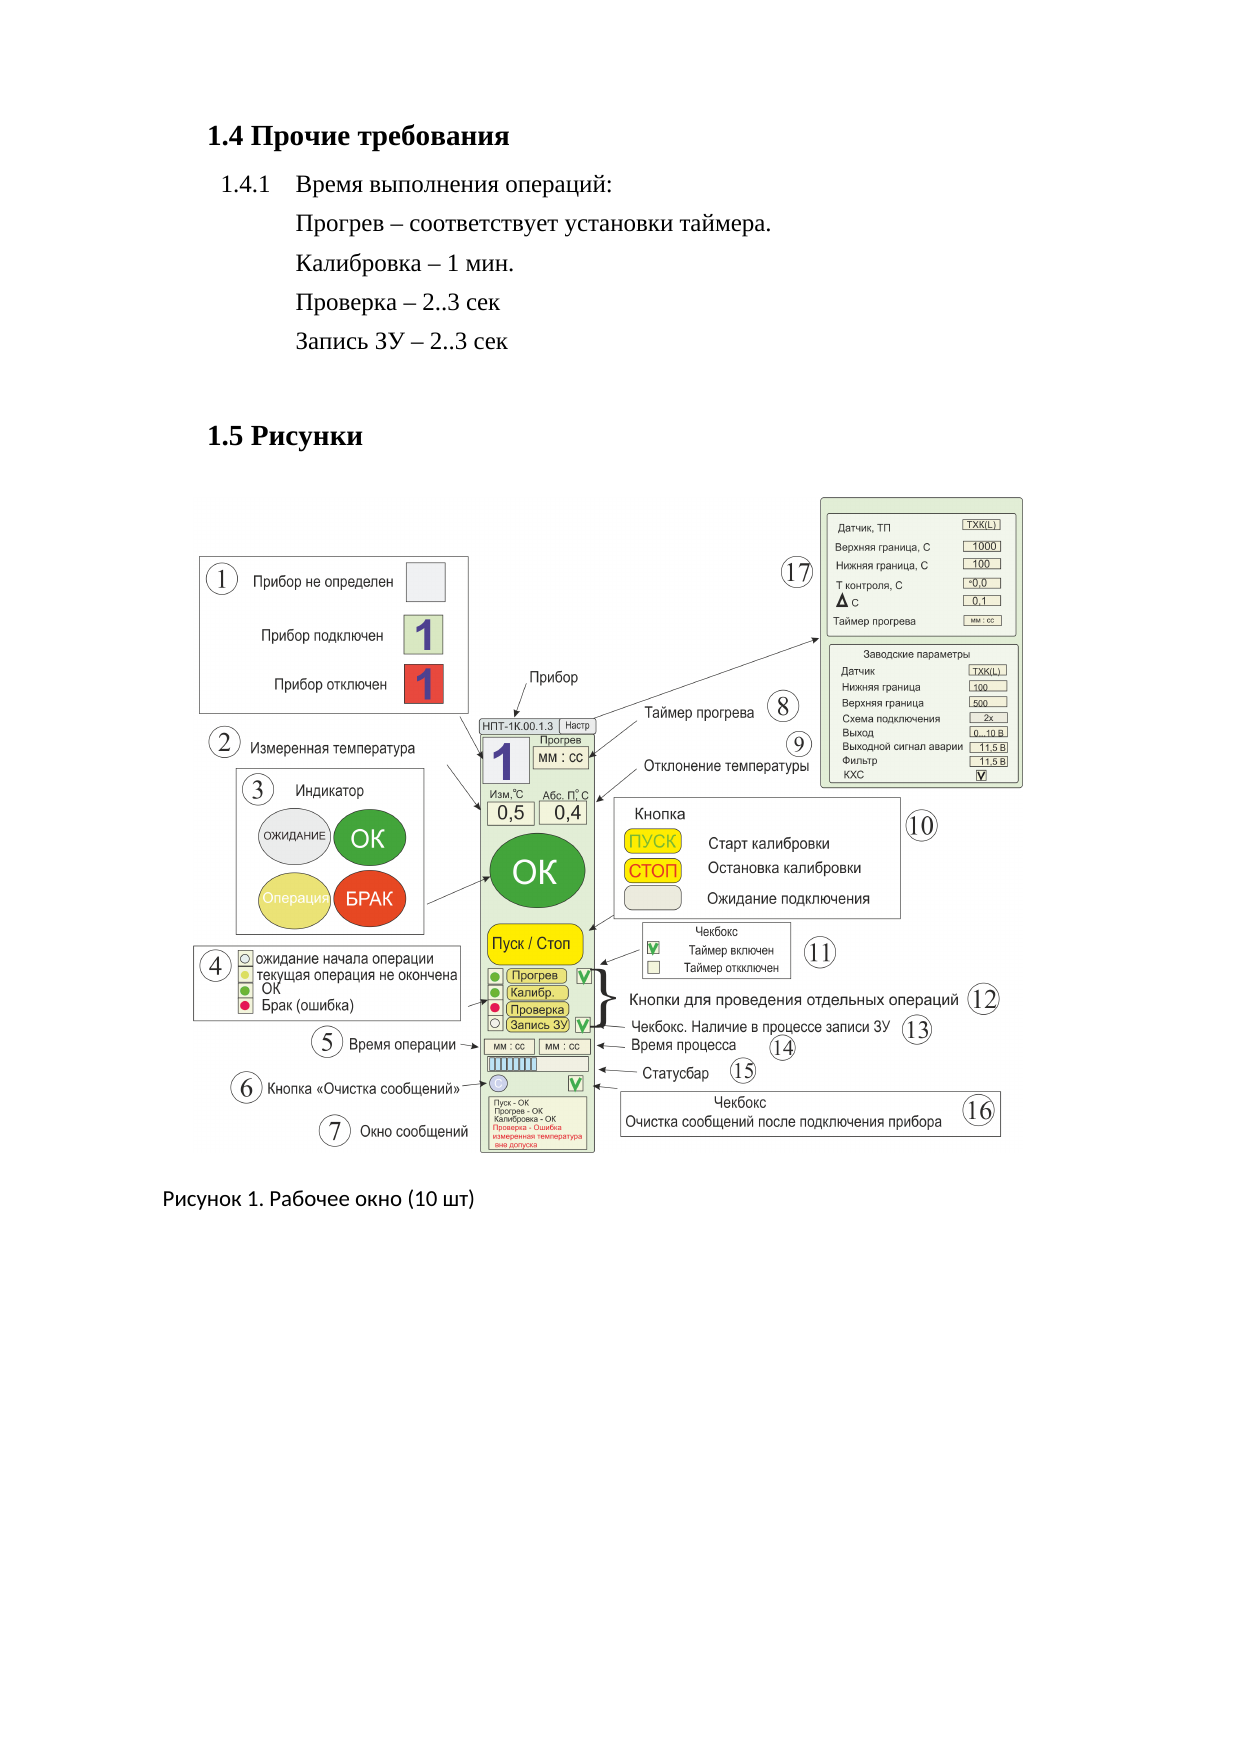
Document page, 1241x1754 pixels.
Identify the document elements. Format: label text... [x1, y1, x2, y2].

text Калибровка – 1 мин. [295, 248, 1152, 276]
list Прочие требования [207, 118, 1152, 152]
text Запись ЗУ – 2..3 сек [295, 326, 1152, 355]
picture [193, 497, 1023, 1153]
list Рисунок 1. Рабочее окно (10 шт) [162, 1184, 1107, 1213]
text Прогрев – соответствует установки таймера. [295, 208, 1152, 237]
text Проверка – 2..3 сек [295, 287, 1152, 316]
list Рисунки [207, 418, 1152, 452]
list Время выполнения операций: [220, 169, 1152, 198]
